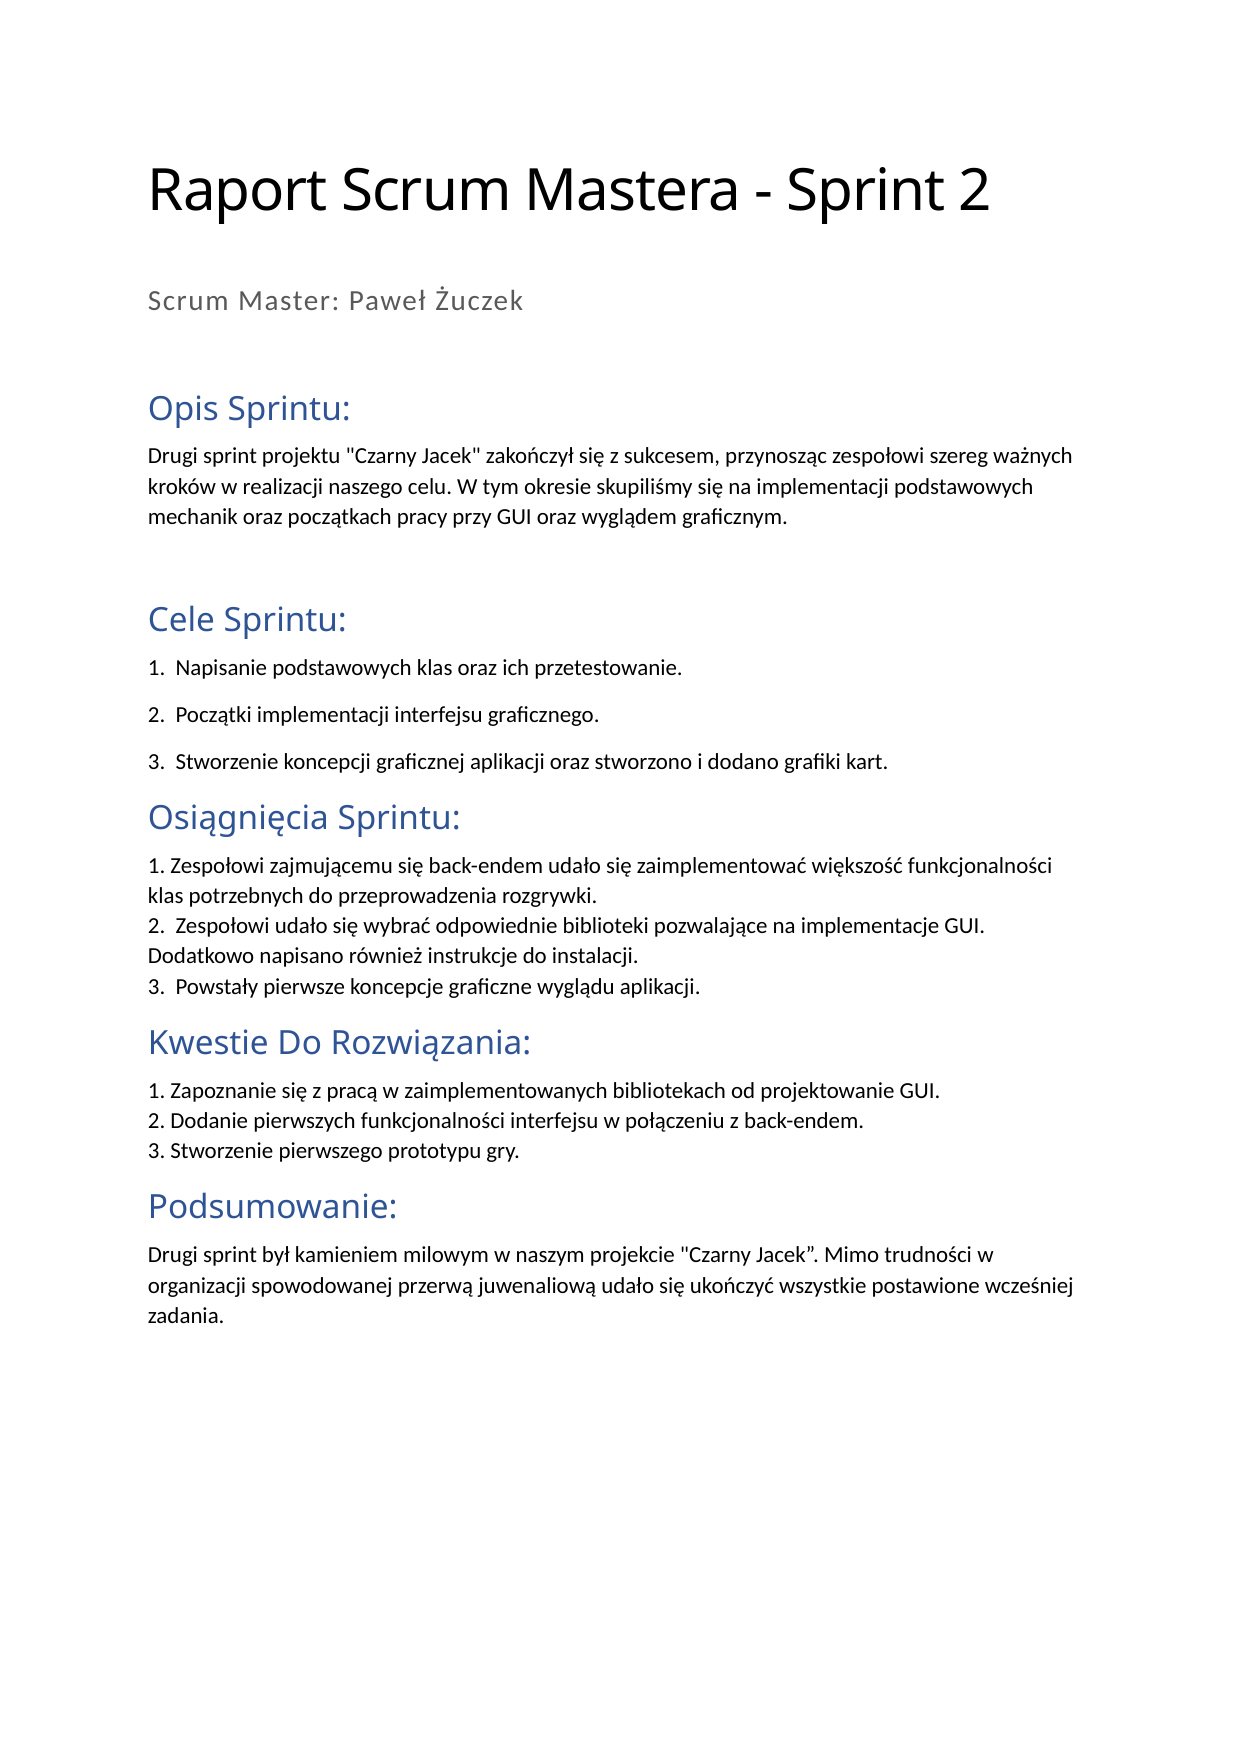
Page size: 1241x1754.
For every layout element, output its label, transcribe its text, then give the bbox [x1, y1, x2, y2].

text Drugi sprint projektu "Czarny Jacek" zakończył się z sukcesem, przynosząc zespołowi szereg ważnych kroków w realizacji naszego celu. W tym okresie skupiliśmy się na implementacji podstawowych mechanik oraz początkach pracy przy GUI oraz wyglądem graficznym. [148, 442, 1093, 530]
text 1. Zapoznanie się z pracą w zaimplementowanych bibliotekach od projektowanie GUI. [148, 1076, 1093, 1104]
text 3. Powstały pierwsze koncepcje graficzne wyglądu aplikacji. [148, 972, 1093, 1000]
text 3. Stworzenie pierwszego prototypu gry. [148, 1136, 1093, 1164]
text 3. Stworzenie koncepcji graficznej aplikacji oraz stworzono i dodano grafiki kart. [148, 747, 1093, 775]
text 1. Napisanie podstawowych klas oraz ich przetestowanie. [148, 653, 1093, 681]
subtitle Scrum Master: Paweł Żuczek [148, 282, 1093, 318]
subtitle Opis Sprintu: [148, 384, 1093, 430]
text Drugi sprint był kamieniem milowym w naszym projekcie "Czarny Jacek”. Mimo trudności w organizacji spowodowanej przerwą juwenaliową udało się ukończyć wszystkie postawione wcześniej zadania. [148, 1241, 1093, 1329]
subtitle Osiągnięcia Sprintu: [148, 794, 1093, 839]
subtitle Podsumowanie: [148, 1183, 1093, 1229]
title Raport Scrum Mastera - Sprint 2 [148, 148, 1093, 227]
text 2. Początki implementacji interfejsu graficznego. [148, 700, 1093, 728]
text 2. Dodanie pierwszych funkcjonalności interfejsu w połączeniu z back-endem. [148, 1106, 1093, 1134]
subtitle Cele Sprintu: [148, 596, 1093, 641]
text 2. Zespołowi udało się wybrać odpowiednie biblioteki pozwalające na implementacje GUI. Dodatkowo napisano również instrukcje do instalacji. [148, 911, 1093, 969]
text 1. Zespołowi zajmującemu się back-endem udało się zaimplementować większość funkcjonalności klas potrzebnych do przeprowadzenia rozgrywki. [148, 851, 1093, 909]
subtitle Kwestie Do Rozwiązania: [148, 1019, 1093, 1064]
